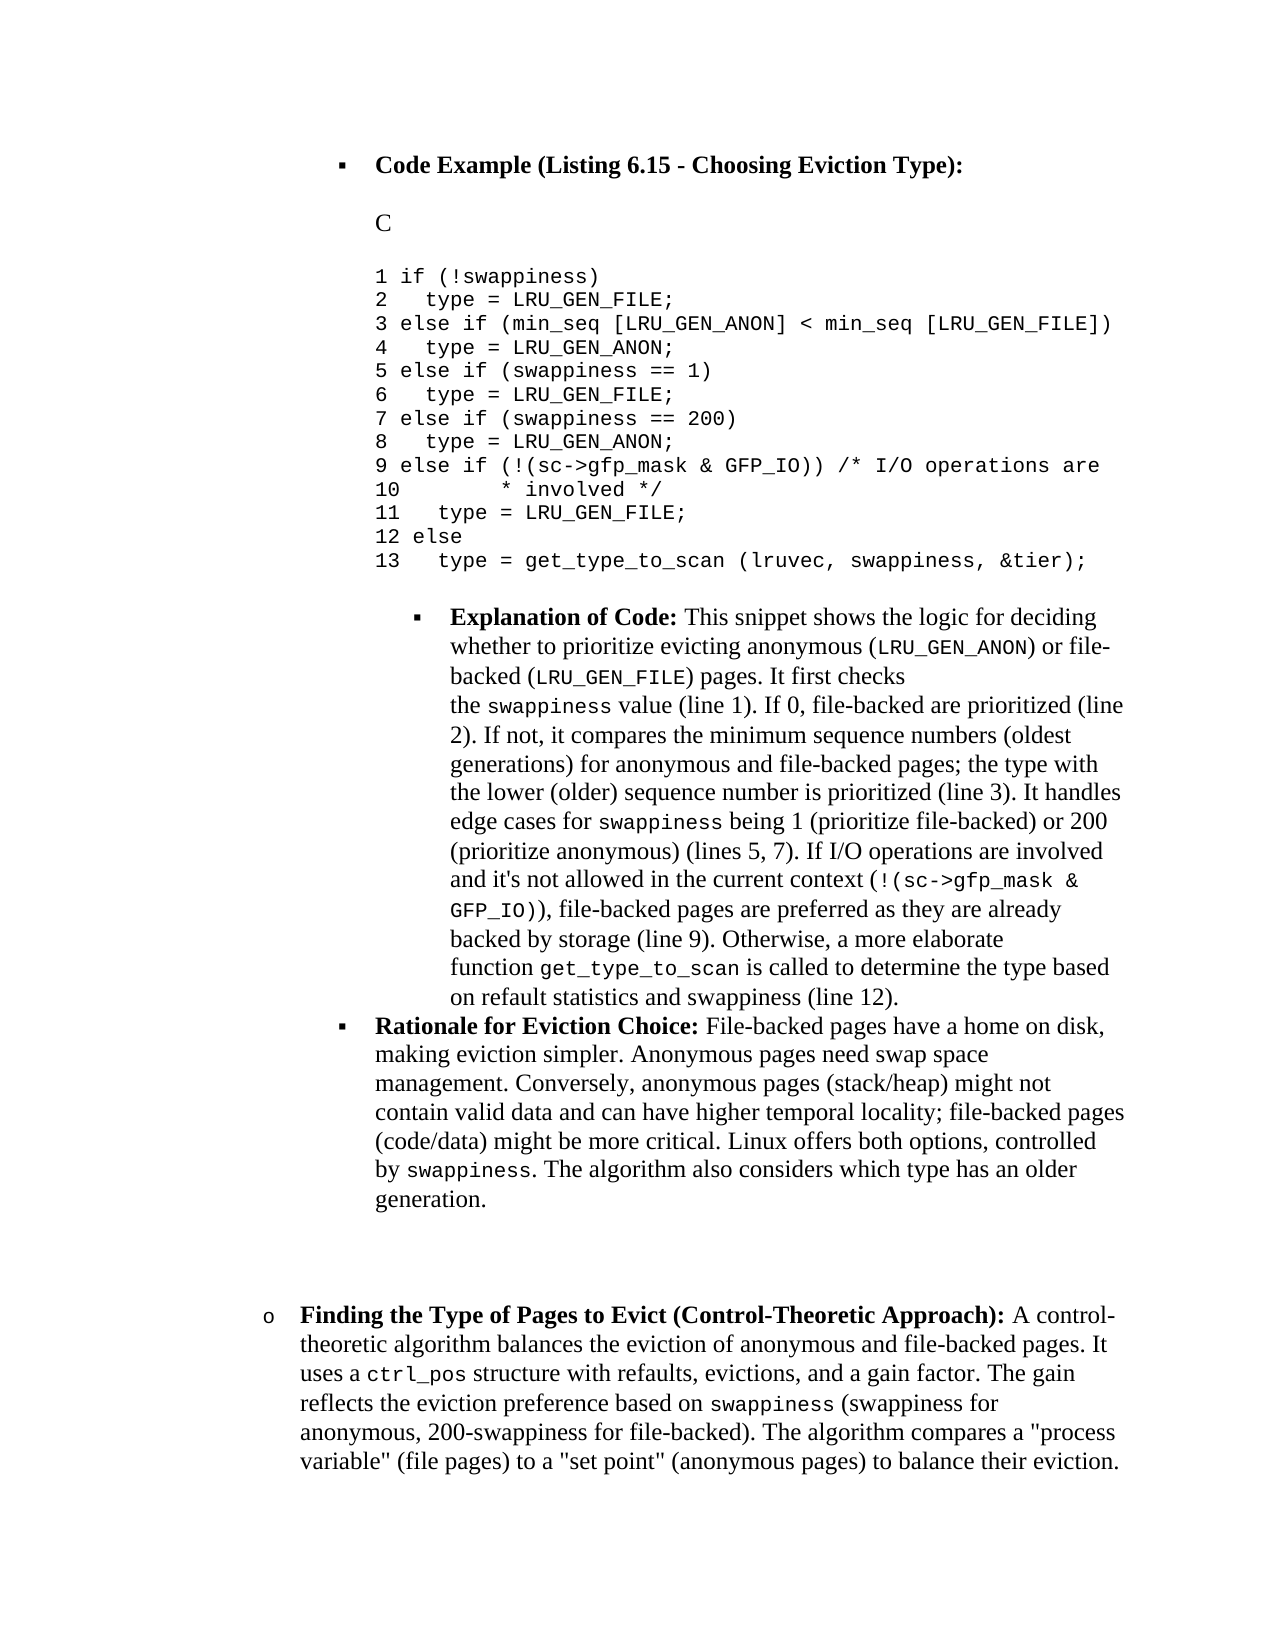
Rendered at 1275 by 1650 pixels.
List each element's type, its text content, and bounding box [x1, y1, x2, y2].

text 4 type = LRU_GEN_ANON; [375, 337, 1125, 360]
text 5 else if (swappiness == 1) [375, 360, 1125, 384]
text 2 type = LRU_GEN_FILE; [375, 289, 1125, 313]
text 9 else if (!(sc->gfp_mask & GFP_IO)) /* I/O operations are [375, 455, 1125, 479]
list Rationale for Eviction Choice: File-backed pages have a home on disk, making eviction simpler. Anonymous pages need swap space management. Conversely, anonymous pages (stack/heap) might not contain valid data and can have higher temporal locality; file-backed pages (code/data) might be more critical. Linux offers both options, controlled by swappiness. The algorithm also considers which type has an older generation. [337, 1011, 1125, 1213]
text 7 else if (swappiness == 200) [375, 408, 1125, 431]
text 12 else [375, 526, 1125, 549]
text 10 * involved */ [375, 479, 1125, 502]
text 8 type = LRU_GEN_ANON; [375, 431, 1125, 455]
text C [375, 208, 1125, 237]
text 13 type = get_type_to_scan (lruvec, swappiness, &tier); [375, 549, 1125, 573]
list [262, 1300, 1125, 1475]
text 3 else if (min_seq [LRU_GEN_ANON] < min_seq [LRU_GEN_FILE]) [375, 313, 1125, 337]
text 6 type = LRU_GEN_FILE; [375, 384, 1125, 408]
text 1 if (!swappiness) [375, 266, 1125, 289]
list Explanation of Code: This snippet shows the logic for deciding whether to prioritize evicting anonymous (LRU_GEN_ANON) or file-backed (LRU_GEN_FILE) pages. It first checks the swappiness value (line 1). If 0, file-backed are prioritized (line 2). If not, it compares the minimum sequence numbers (oldest generations) for anonymous and file-backed pages; the type with the lower (older) sequence number is prioritized (line 3). It handles edge cases for swappiness being 1 (prioritize file-backed) or 200 (prioritize anonymous) (lines 5, 7). If I/O operations are involved and it's not allowed in the current context (!(sc->gfp_mask & GFP_IO)), file-backed pages are preferred as they are already backed by storage (line 9). Otherwise, a more elaborate function get_type_to_scan is called to determine the type based on refault statistics and swappiness (line 12). [412, 602, 1125, 1011]
text 11 type = LRU_GEN_FILE; [375, 502, 1125, 526]
list Code Example (Listing 6.15 - Choosing Eviction Type): [337, 150, 1125, 179]
